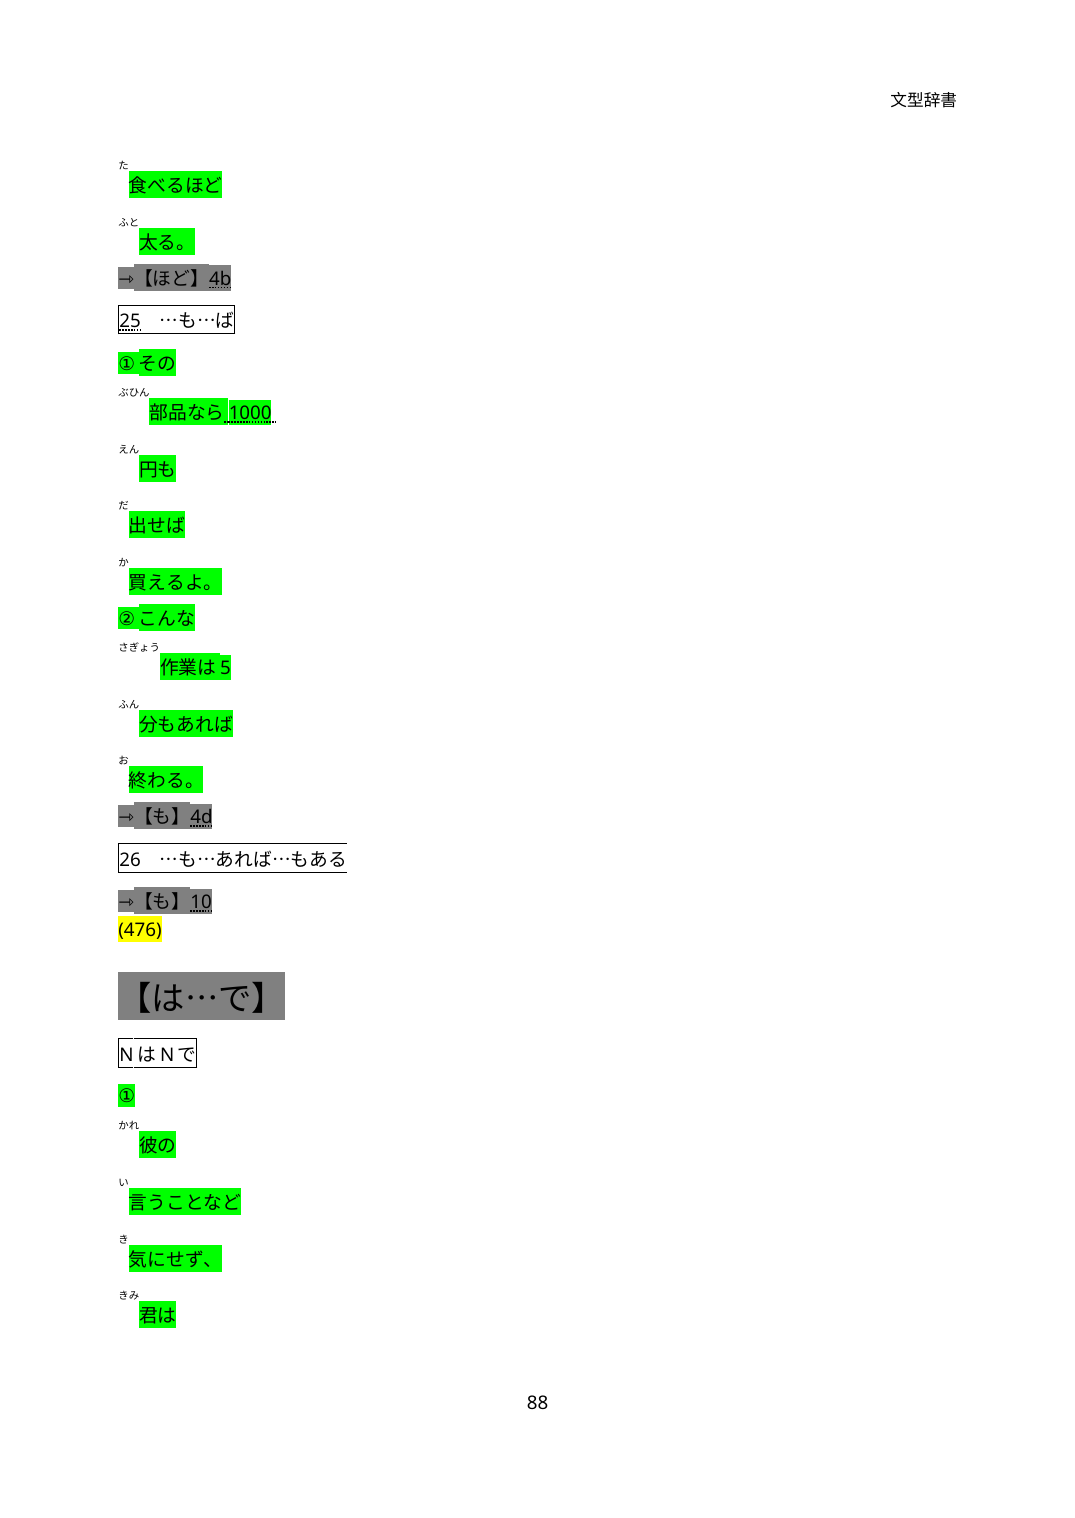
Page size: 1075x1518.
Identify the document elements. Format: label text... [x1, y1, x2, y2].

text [118, 1025, 957, 1336]
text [118, 150, 957, 943]
subtitle 【は…で】 [118, 968, 957, 1025]
